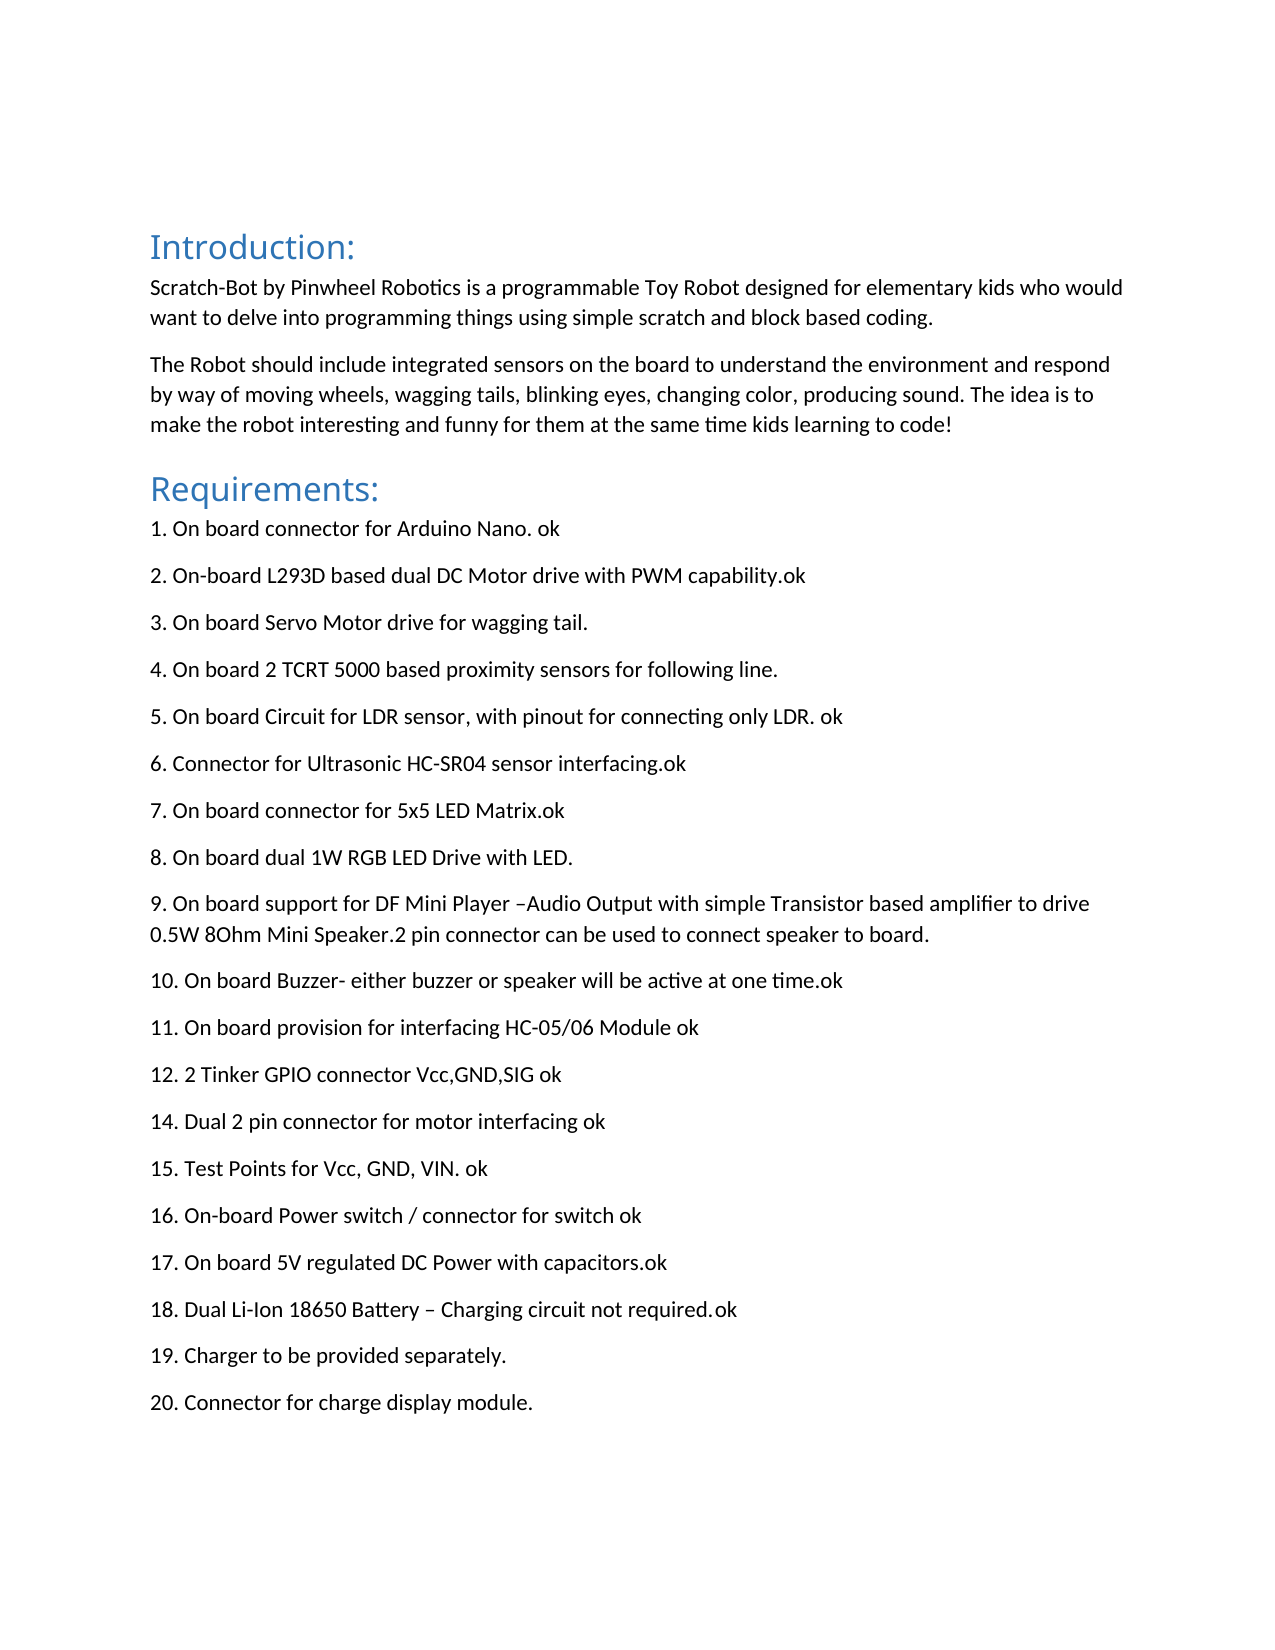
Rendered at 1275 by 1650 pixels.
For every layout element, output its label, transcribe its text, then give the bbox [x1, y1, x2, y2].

text 10. On board Buzzer- either buzzer or speaker will be active at one time.ok [150, 967, 1125, 995]
text 16. On-board Power switch / connector for switch ok [150, 1201, 1125, 1229]
text 4. On board 2 TCRT 5000 based proximity sensors for following line. [150, 655, 1125, 683]
text 9. On board support for DF Mini Player –Audio Output with simple Transistor based amplifier to drive 0.5W 8Ohm Mini Speaker.2 pin connector can be used to connect speaker to board. [150, 889, 1125, 948]
text 7. On board connector for 5x5 LED Matrix.ok [150, 796, 1125, 824]
text 11. On board provision for interfacing HC-05/06 Module ok [150, 1013, 1125, 1042]
text 15. Test Points for Vcc, GND, VIN. ok [150, 1154, 1125, 1182]
text The Robot should include integrated sensors on the board to understand the environment and respond by way of moving wheels, wagging tails, blinking eyes, changing color, producing sound. The idea is to make the robot interesting and funny for them at the same time kids learning to code! [150, 350, 1125, 438]
text 5. On board Circuit for LDR sensor, with pinout for connecting only LDR. ok [150, 702, 1125, 730]
text 8. On board dual 1W RGB LED Drive with LED. [150, 843, 1125, 871]
text 1. On board connector for Arduino Nano. ok [150, 514, 1125, 543]
text 19. Charger to be provided separately. [150, 1342, 1125, 1370]
subtitle Introduction: [150, 224, 1125, 269]
text Scratch-Bot by Pinwheel Robotics is a programmable Toy Robot designed for elementary kids who would want to delve into programming things using simple scratch and block based coding. [150, 273, 1125, 331]
subtitle Requirements: [150, 466, 1125, 511]
text 14. Dual 2 pin connector for motor interfacing ok [150, 1107, 1125, 1135]
text 3. On board Servo Motor drive for wagging tail. [150, 608, 1125, 636]
text 2. On-board L293D based dual DC Motor drive with PWM capability.ok [150, 561, 1125, 589]
text 18. Dual Li-Ion 18650 Battery – Charging circuit not required.ok [150, 1295, 1125, 1323]
text 12. 2 Tinker GPIO connector Vcc,GND,SIG ok [150, 1060, 1125, 1088]
text 6. Connector for Ultrasonic HC-SR04 sensor interfacing.ok [150, 749, 1125, 777]
text 20. Connector for charge display module. [150, 1388, 1125, 1417]
text 17. On board 5V regulated DC Power with capacitors.ok [150, 1248, 1125, 1276]
